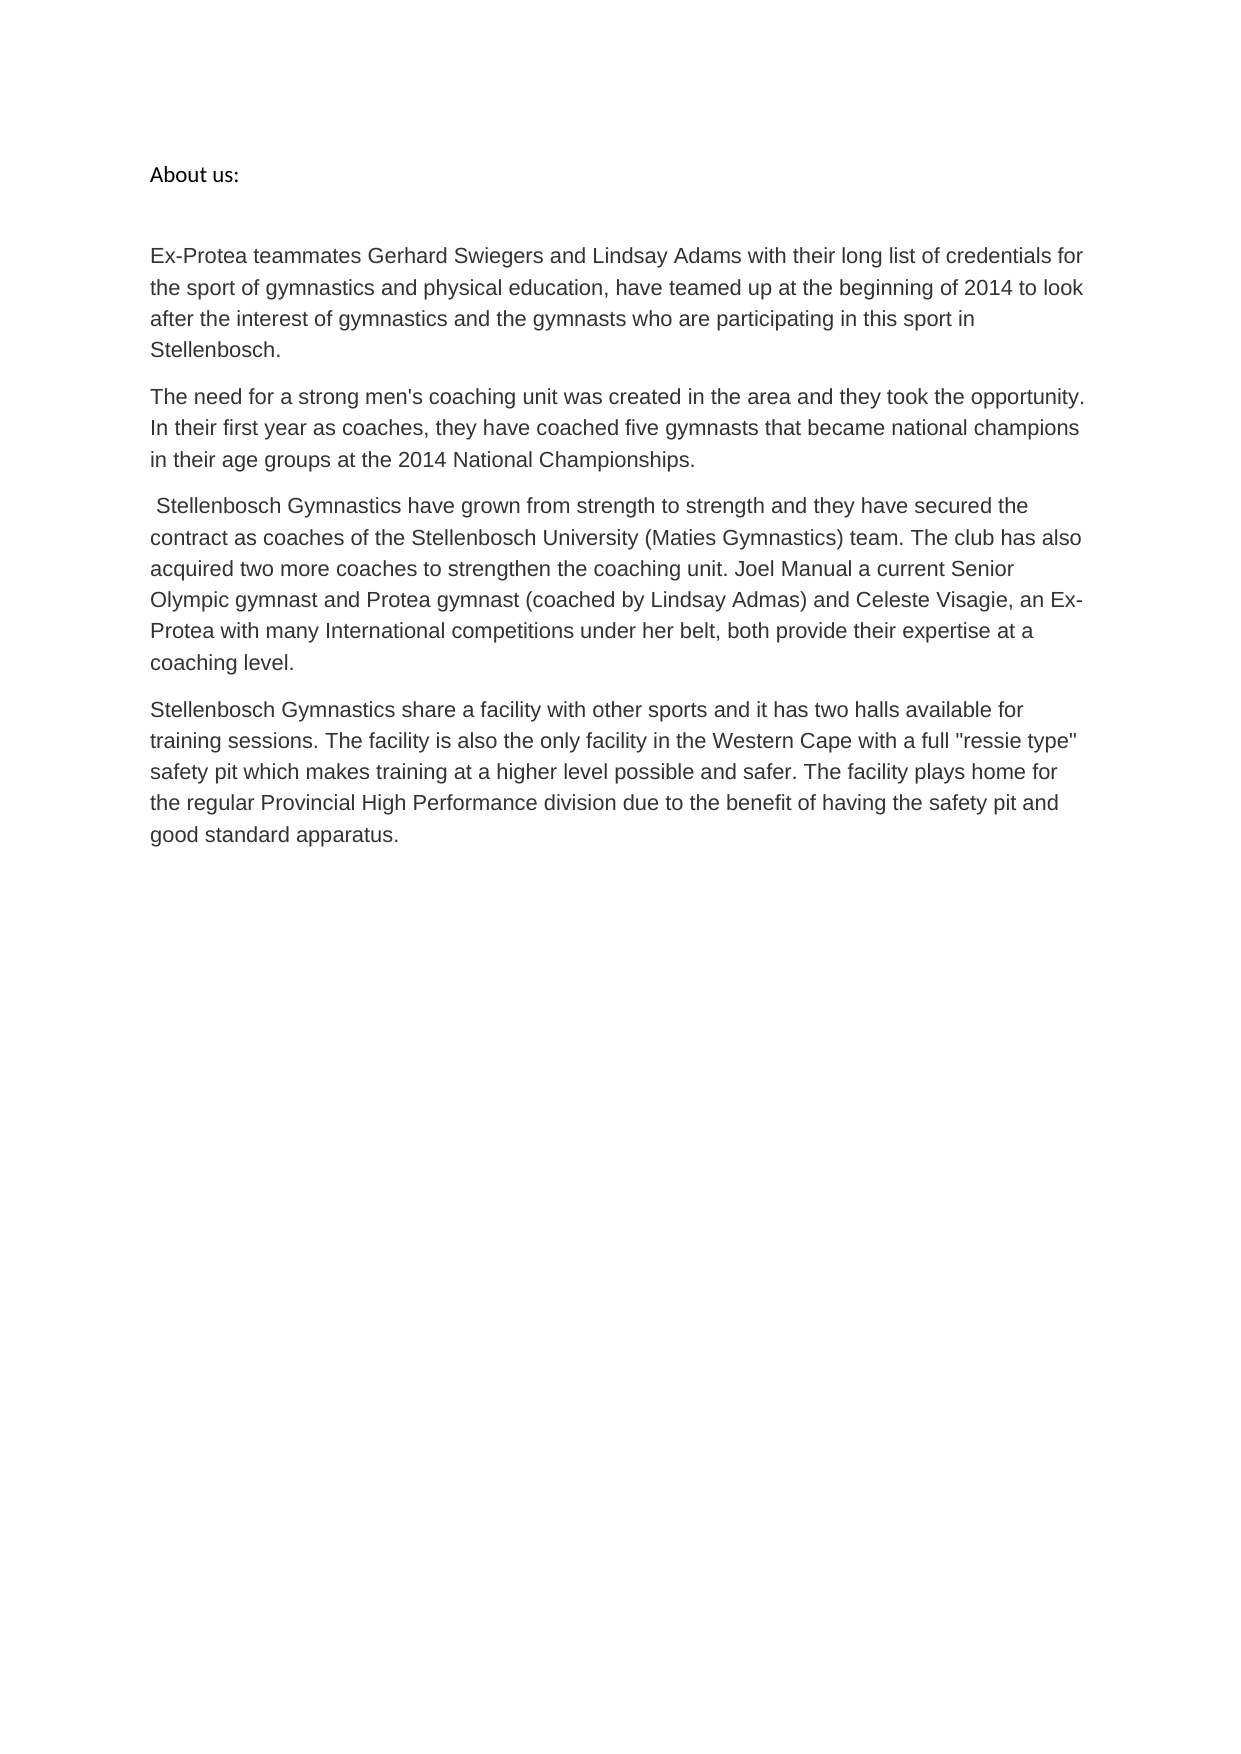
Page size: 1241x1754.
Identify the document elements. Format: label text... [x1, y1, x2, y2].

text The need for a strong men's coaching unit was created in the area and they took the opportunity. In their first year as coaches, they have coached five gymnasts that became national champions in their age groups at the 2014 National Championships. [150, 378, 1090, 472]
text Stellenbosch Gymnastics have grown from strength to strength and they have secured the contract as coaches of the Stellenbosch University (Maties Gymnastics) team. The club has also acquired two more coaches to strengthen the coaching unit. Joel Manual a current Senior Olympic gymnast and Protea gymnast (coached by Lindsay Admas) and Celeste Visagie, an Ex-Protea with many International competitions under her belt, both provide their expertise at a coaching level. [150, 487, 1090, 675]
text Ex-Protea teammates Gerhard Swiegers and Lindsay Adams with their long list of credentials for the sport of gymnastics and physical education, have teamed up at the beginning of 2014 to look after the interest of gymnastics and the gymnasts who are participating in this sport in Stellenbosch. [150, 237, 1090, 362]
text Stellenbosch Gymnastics share a facility with other sports and it has two halls available for training sessions. The facility is also the only facility in the Western Cape with a full "ressie type" safety pit which makes training at a higher level possible and safer. The facility plays home for the regular Provincial High Performance division due to the benefit of having the safety pit and good standard apparatus. [150, 690, 1090, 847]
text About us: [150, 160, 1090, 188]
